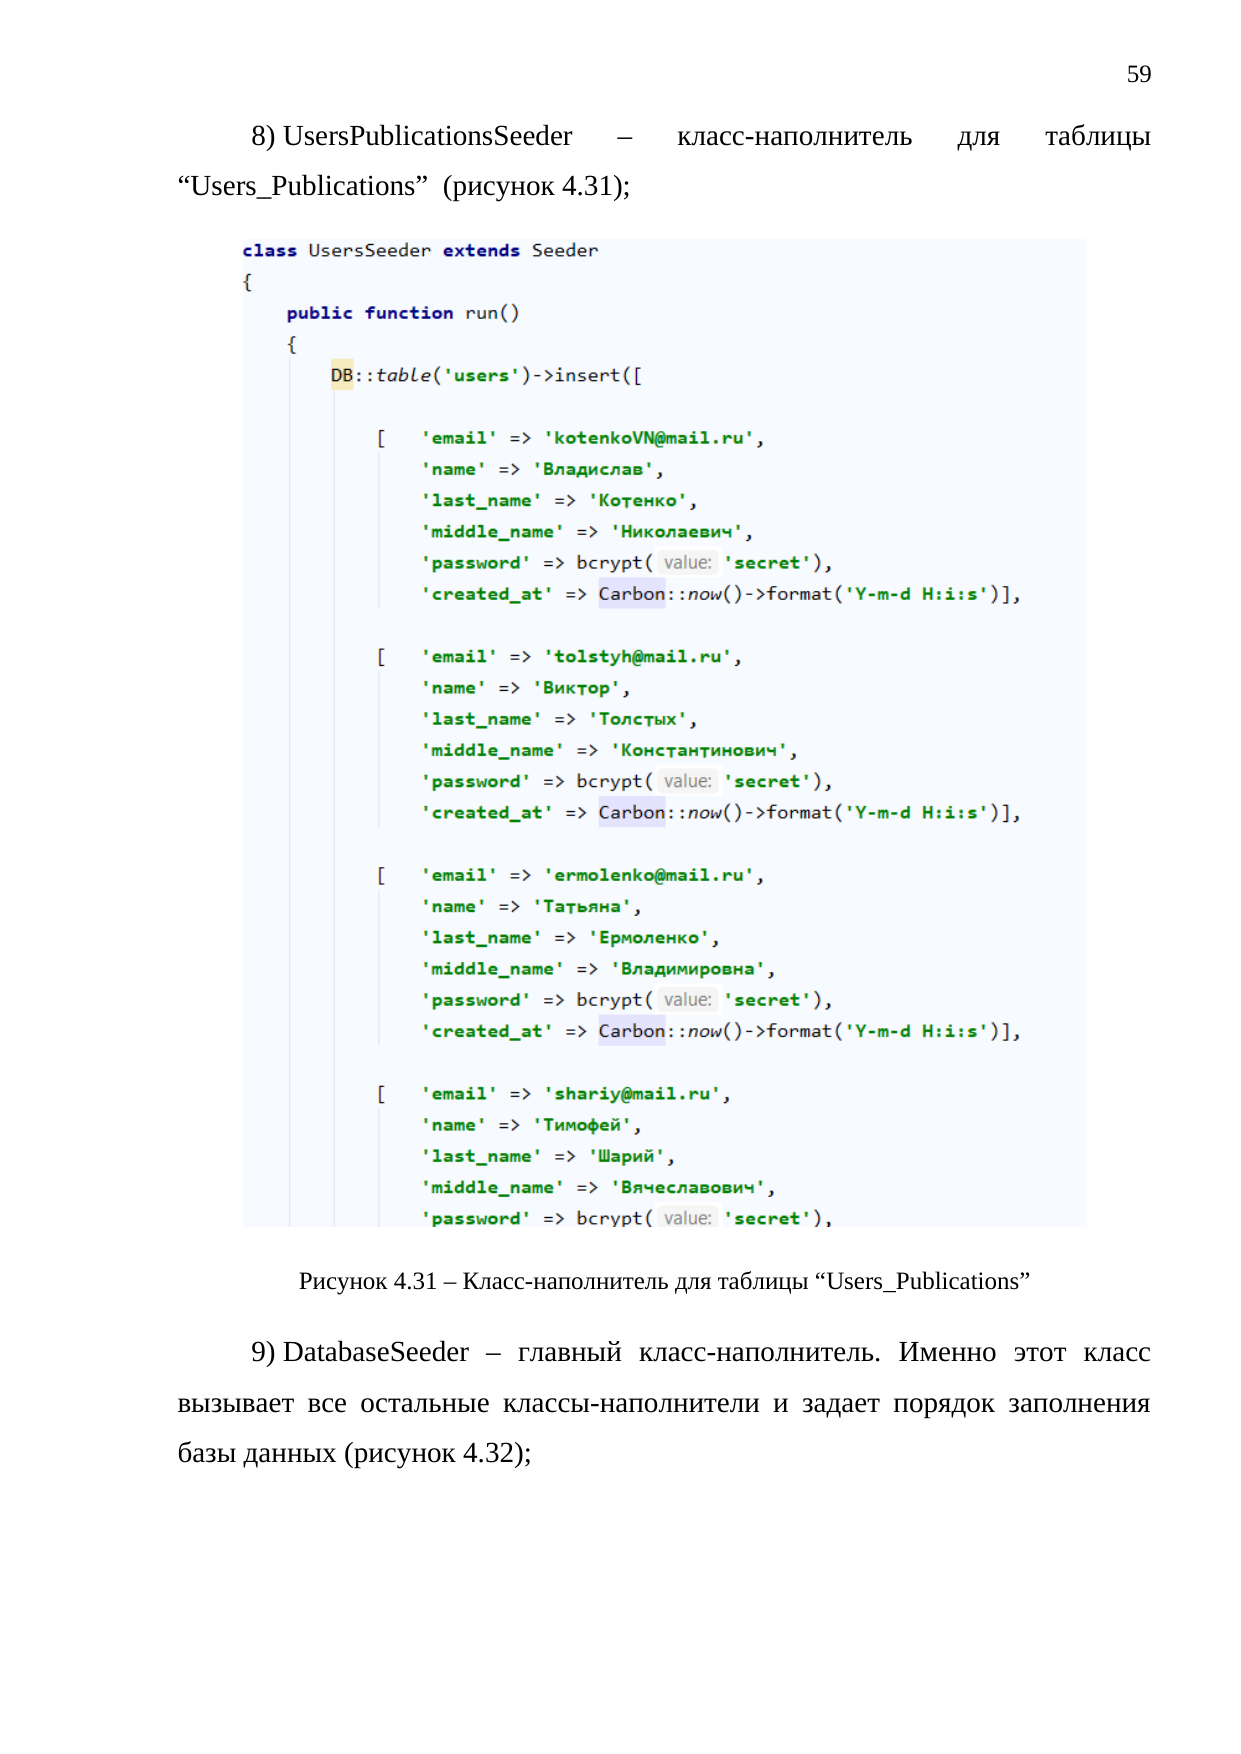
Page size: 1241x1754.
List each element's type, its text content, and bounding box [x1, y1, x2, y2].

text Рисунок 4.31 – Класс-наполнитель для таблицы “Users_Publications” [177, 1266, 1152, 1295]
list DatabaseSeeder – главный класс-наполнитель. Именно этот класс вызывает все остальные классы-наполнители и задает порядок заполнения базы данных (рисунок 4.32); [177, 1334, 1152, 1469]
picture [242, 239, 1087, 1227]
list UsersPublicationsSeeder – класс-наполнитель для таблицы “Users_Publications” (рисунок 4.31); [177, 118, 1152, 202]
